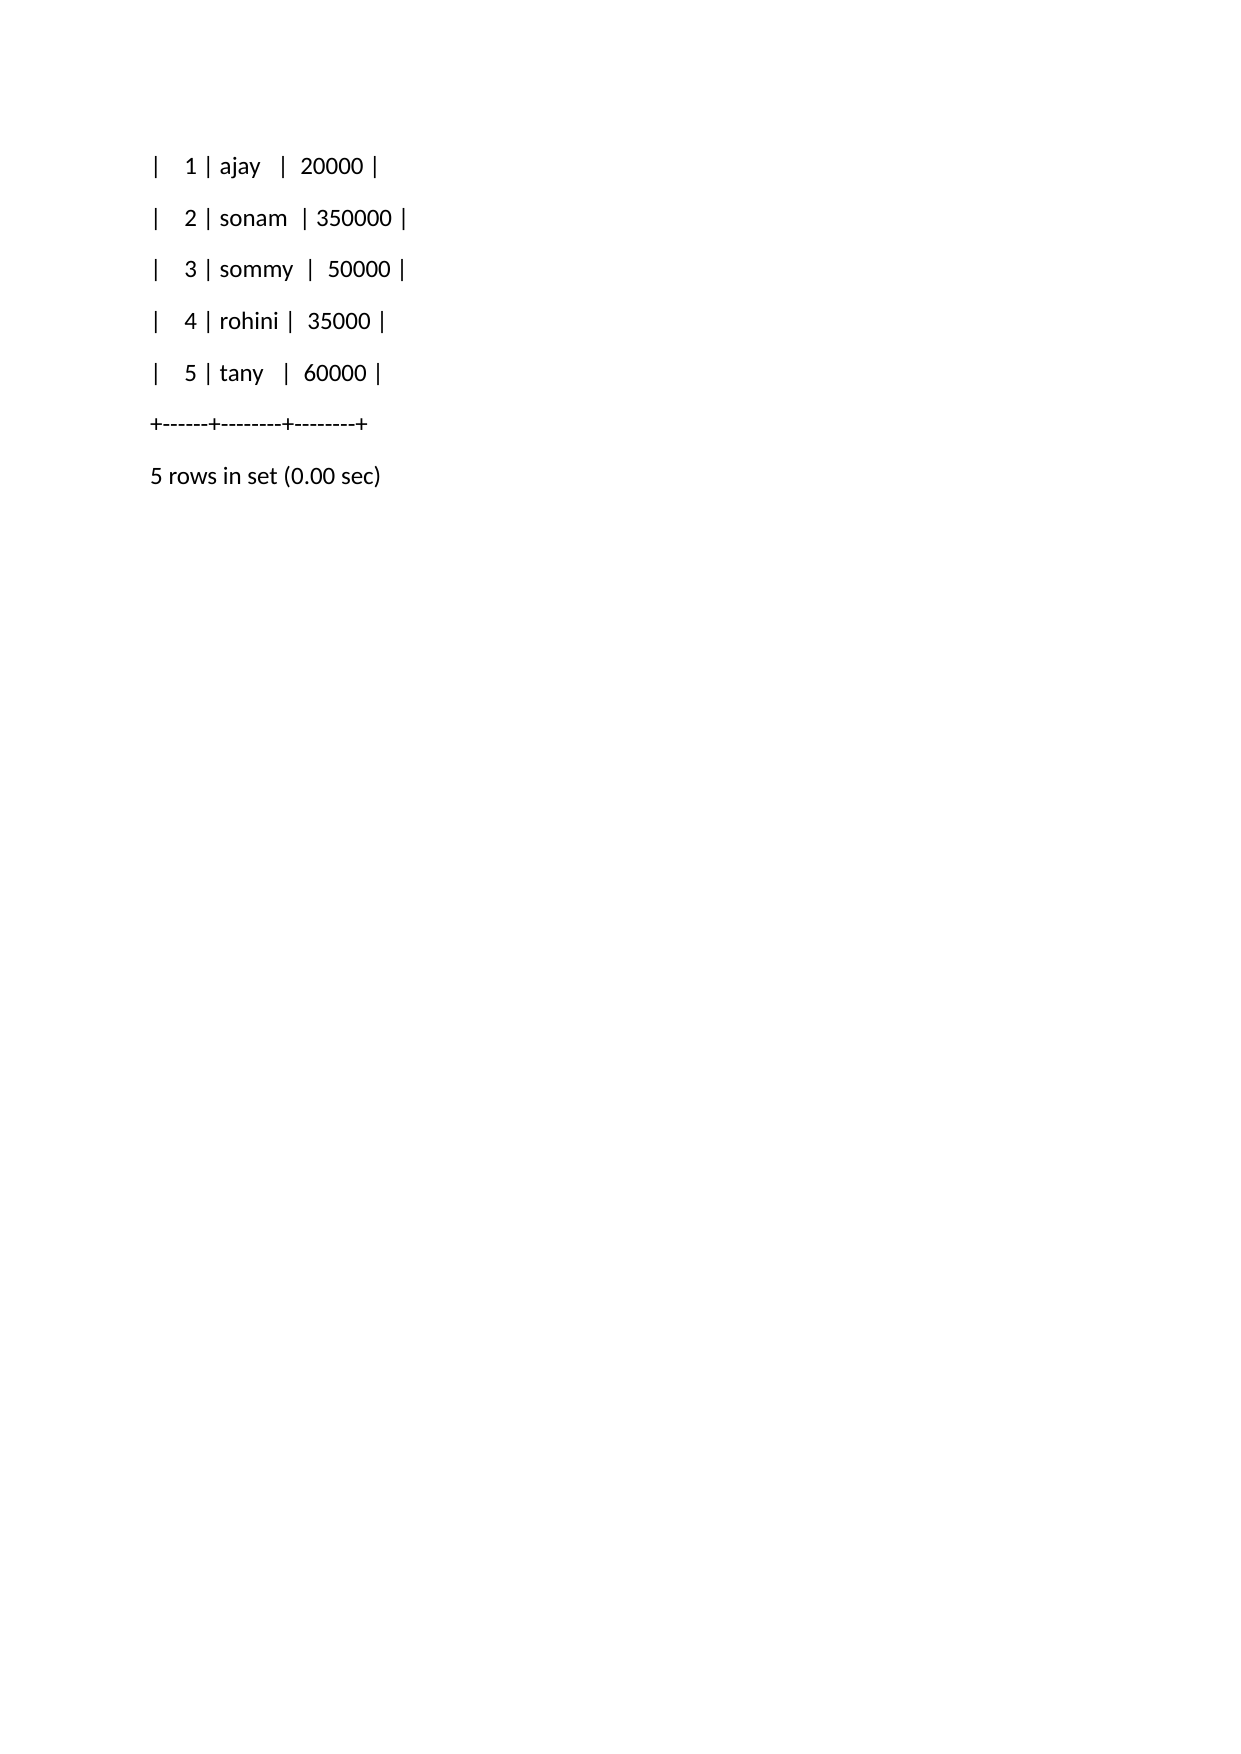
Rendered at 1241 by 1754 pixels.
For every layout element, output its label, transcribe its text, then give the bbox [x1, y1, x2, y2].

text | 3 | sommy | 50000 | [150, 253, 1090, 284]
text +------+--------+--------+ [150, 408, 1090, 439]
text | 5 | tany | 60000 | [150, 357, 1090, 387]
text | 4 | rohini | 35000 | [150, 305, 1090, 336]
text | 1 | ajay | 20000 | [150, 150, 1090, 181]
text 5 rows in set (0.00 sec) [150, 460, 1090, 491]
text | 2 | sonam | 350000 | [150, 202, 1090, 232]
